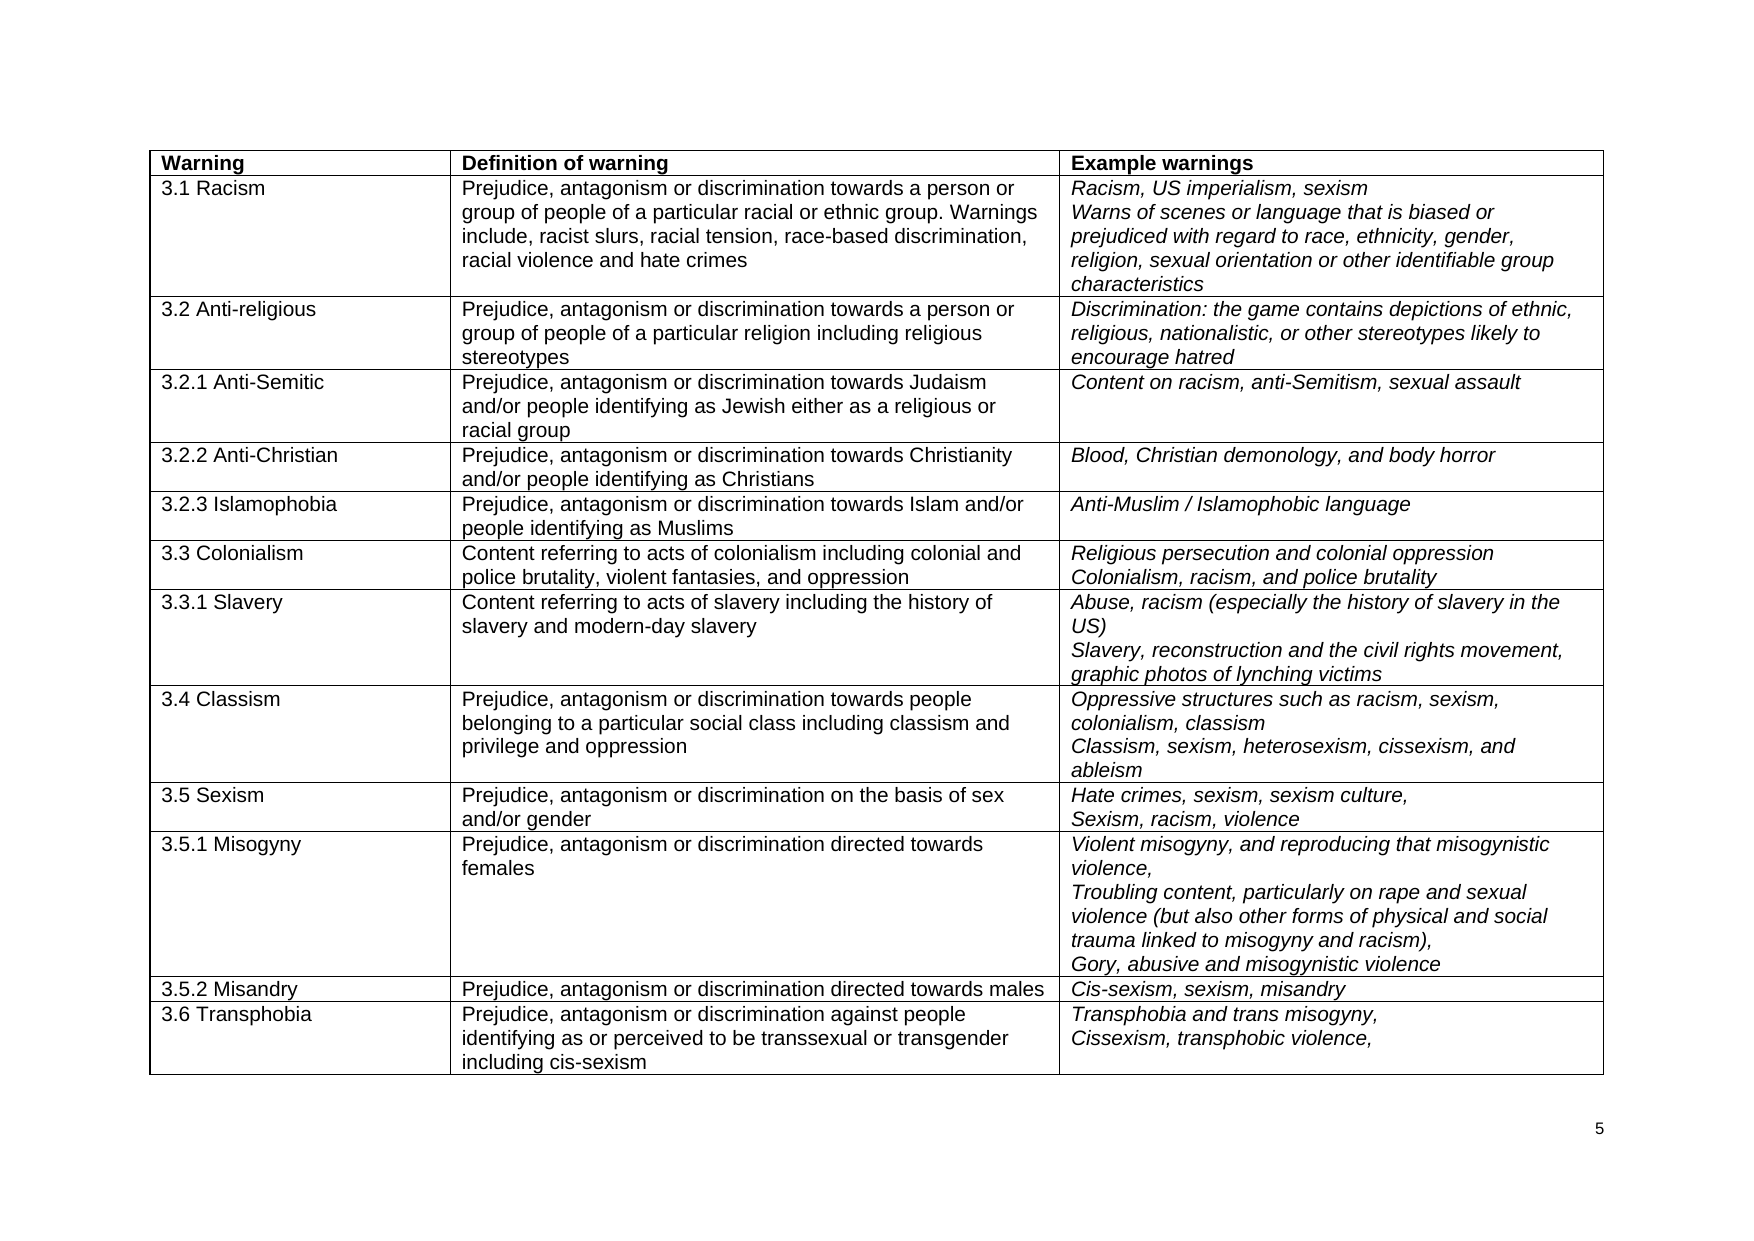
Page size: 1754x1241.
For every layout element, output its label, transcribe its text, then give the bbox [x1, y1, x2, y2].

table_cell Prejudice, antagonism or discrimination towards Judaism and/or people identifying as Jewish either as a religious or racial group [451, 370, 1059, 442]
table_cell Religious persecution and colonial oppression Colonialism, racism, and police brutality [1060, 541, 1603, 588]
table_cell 3.5.1 Misogyny [151, 832, 450, 976]
table_cell Prejudice, antagonism or discrimination towards a person or group of people of a particular religion including religious stereotypes [451, 297, 1059, 369]
table_cell Prejudice, antagonism or discrimination towards Islam and/or people identifying as Muslims [451, 492, 1059, 539]
table_cell Definition of warning [451, 151, 1059, 175]
table_cell Example warnings [1060, 151, 1603, 175]
table_cell Prejudice, antagonism or discrimination directed towards females [451, 832, 1059, 976]
table_cell Prejudice, antagonism or discrimination towards people belonging to a particular social class including classism and privilege and oppression [451, 686, 1059, 782]
table_cell Racism, US imperialism, sexism Warns of scenes or language that is biased or prejudiced with regard to race, ethnicity, gender, religion, sexual orientation or other identifiable group characteristics [1060, 176, 1603, 296]
table_cell 3.5 Sexism [151, 783, 450, 831]
table_cell 3.2.1 Anti-Semitic [151, 370, 450, 442]
table_cell 3.2 Anti-religious [151, 297, 450, 369]
table_cell Prejudice, antagonism or discrimination towards Christianity and/or people identifying as Christians [451, 443, 1059, 491]
table_cell 3.3 Colonialism [151, 541, 450, 588]
table_cell Hate crimes, sexism, sexism culture, Sexism, racism, violence [1060, 783, 1603, 831]
table_cell Transphobia and trans misogyny, Cissexism, transphobic violence, [1060, 1002, 1603, 1074]
table_cell Blood, Christian demonology, and body horror [1060, 443, 1603, 491]
table_cell Violent misogyny, and reproducing that misogynistic violence, Troubling content, particularly on rape and sexual violence (but also other forms of physical and social trauma linked to misogyny and racism), Gory, abusive and misogynistic violence [1060, 832, 1603, 976]
table_cell Cis-sexism, sexism, misandry [1060, 977, 1603, 1001]
table_cell 3.5.2 Misandry [151, 977, 450, 1001]
table_cell Prejudice, antagonism or discrimination against people identifying as or perceived to be transsexual or transgender including cis-sexism [451, 1002, 1059, 1074]
table_cell Prejudice, antagonism or discrimination on the basis of sex and/or gender [451, 783, 1059, 831]
table_cell Anti-Muslim / Islamophobic language [1060, 492, 1603, 539]
table_cell 3.2.2 Anti-Christian [151, 443, 450, 491]
table_cell Prejudice, antagonism or discrimination towards a person or group of people of a particular racial or ethnic group. Warnings include, racist slurs, racial tension, race-based discrimination, racial violence and hate crimes [451, 176, 1059, 296]
table_cell Oppressive structures such as racism, sexism, colonialism, classism Classism, sexism, heterosexism, cissexism, and ableism [1060, 686, 1603, 782]
table_cell Abuse, racism (especially the history of slavery in the US) Slavery, reconstruction and the civil rights movement, graphic photos of lynching victims [1060, 590, 1603, 685]
table_cell 3.3.1 Slavery [151, 590, 450, 685]
table_cell Discrimination: the game contains depictions of ethnic, religious, nationalistic, or other stereotypes likely to encourage hatred [1060, 297, 1603, 369]
table_cell Prejudice, antagonism or discrimination directed towards males [451, 977, 1059, 1001]
table_cell Content on racism, anti-Semitism, sexual assault [1060, 370, 1603, 442]
table_cell 3.6 Transphobia [151, 1002, 450, 1074]
table_cell Content referring to acts of slavery including the history of slavery and modern-day slavery [451, 590, 1059, 685]
table_cell Warning [151, 151, 450, 175]
table_cell 3.2.3 Islamophobia [151, 492, 450, 539]
table_cell Content referring to acts of colonialism including colonial and police brutality, violent fantasies, and oppression [451, 541, 1059, 588]
table_cell 3.1 Racism [151, 176, 450, 296]
table_cell 3.4 Classism [151, 686, 450, 782]
